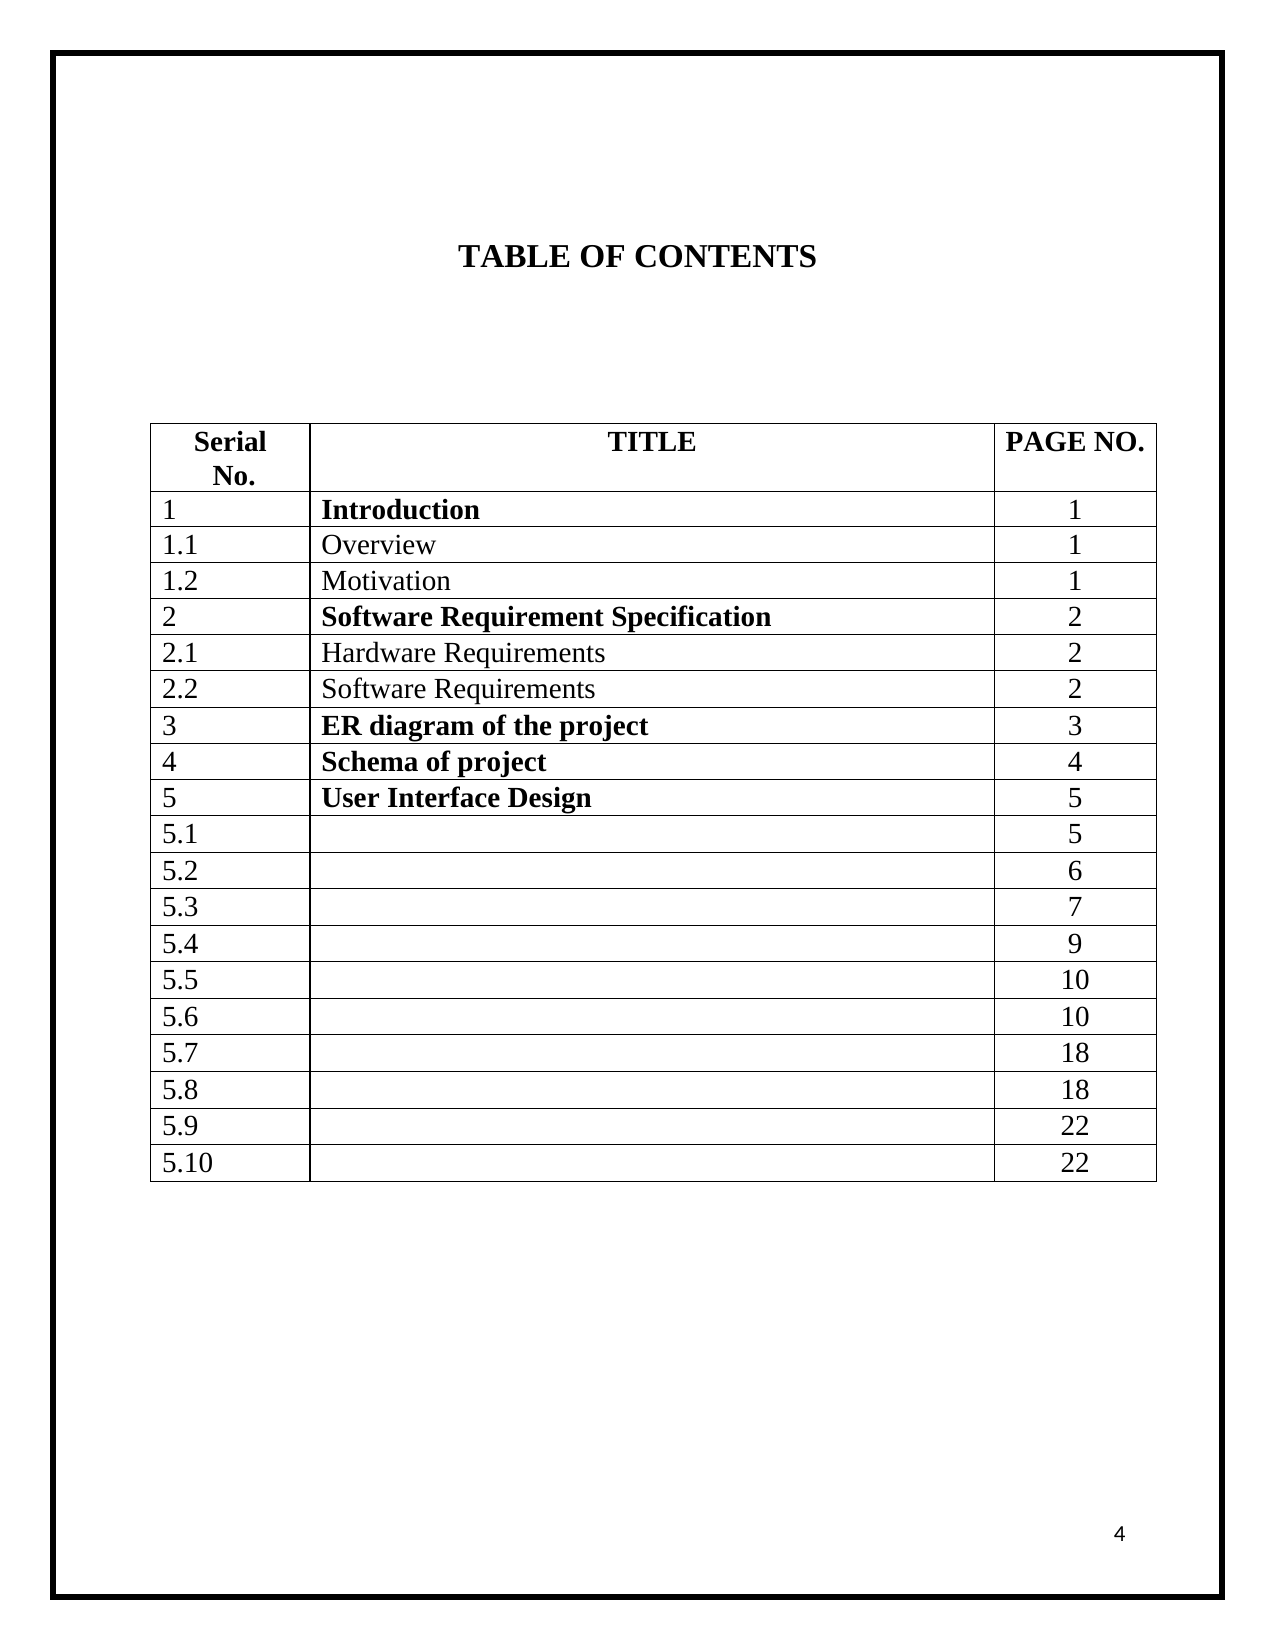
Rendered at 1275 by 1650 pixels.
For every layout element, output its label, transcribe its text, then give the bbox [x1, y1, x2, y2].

table_cell 4 [995, 744, 1156, 779]
table_cell 7 [995, 889, 1156, 925]
table_cell [311, 889, 994, 925]
table_cell [311, 962, 994, 998]
table_cell Motivation [311, 563, 994, 598]
table_cell 2 [151, 599, 309, 634]
table_cell 5 [995, 780, 1156, 815]
table_cell 5.8 [151, 1072, 309, 1107]
table_cell 1.1 [151, 527, 309, 562]
table_cell 1 [995, 527, 1156, 562]
table_cell [311, 816, 994, 852]
table_cell 5 [151, 780, 309, 815]
table_cell 1 [995, 492, 1156, 526]
table_cell 18 [995, 1072, 1156, 1107]
table_cell 5.2 [151, 853, 309, 888]
table_cell 5.9 [151, 1109, 309, 1144]
table_cell [311, 1145, 994, 1181]
table_cell Schema of project [311, 744, 994, 779]
table_cell 4 [151, 744, 309, 779]
text TABLE OF CONTENTS [150, 236, 1125, 274]
table_cell [311, 853, 994, 888]
table_cell 2 [995, 599, 1156, 634]
table_cell 6 [995, 853, 1156, 888]
table_header Serial No. [151, 424, 309, 491]
table_cell 5.4 [151, 926, 309, 961]
table_cell 9 [995, 926, 1156, 961]
table_cell User Interface Design [311, 780, 994, 815]
table_cell ER diagram of the project [311, 708, 994, 743]
table_cell 5.3 [151, 889, 309, 925]
table_cell 3 [995, 708, 1156, 743]
table_cell [311, 1072, 994, 1107]
table_cell Software Requirement Specification [311, 599, 994, 634]
table_cell 22 [995, 1109, 1156, 1144]
table_cell 5 [995, 816, 1156, 852]
table_cell 5.5 [151, 962, 309, 998]
table_cell 5.6 [151, 999, 309, 1034]
table_cell [311, 999, 994, 1034]
table_cell Overview [311, 527, 994, 562]
table_cell 22 [995, 1145, 1156, 1181]
table_cell 1 [151, 492, 309, 526]
table_cell 10 [995, 999, 1156, 1034]
table_header PAGE NO. [995, 424, 1156, 491]
table_header TITLE [311, 424, 994, 491]
table_cell Introduction [311, 492, 994, 526]
table_cell [311, 1035, 994, 1071]
table_cell Software Requirements [311, 671, 994, 707]
table_cell 1.2 [151, 563, 309, 598]
table_cell [311, 926, 994, 961]
table_cell 2 [995, 671, 1156, 707]
table_cell 2.2 [151, 671, 309, 707]
table_cell 2.1 [151, 635, 309, 670]
table_cell 10 [995, 962, 1156, 998]
table_cell 18 [995, 1035, 1156, 1071]
table_cell [311, 1109, 994, 1144]
table_cell 5.7 [151, 1035, 309, 1071]
table_cell 2 [995, 635, 1156, 670]
table_cell 1 [995, 563, 1156, 598]
table_cell 3 [151, 708, 309, 743]
table_cell 5.10 [151, 1145, 309, 1181]
table_cell 5.1 [151, 816, 309, 852]
table_cell Hardware Requirements [311, 635, 994, 670]
